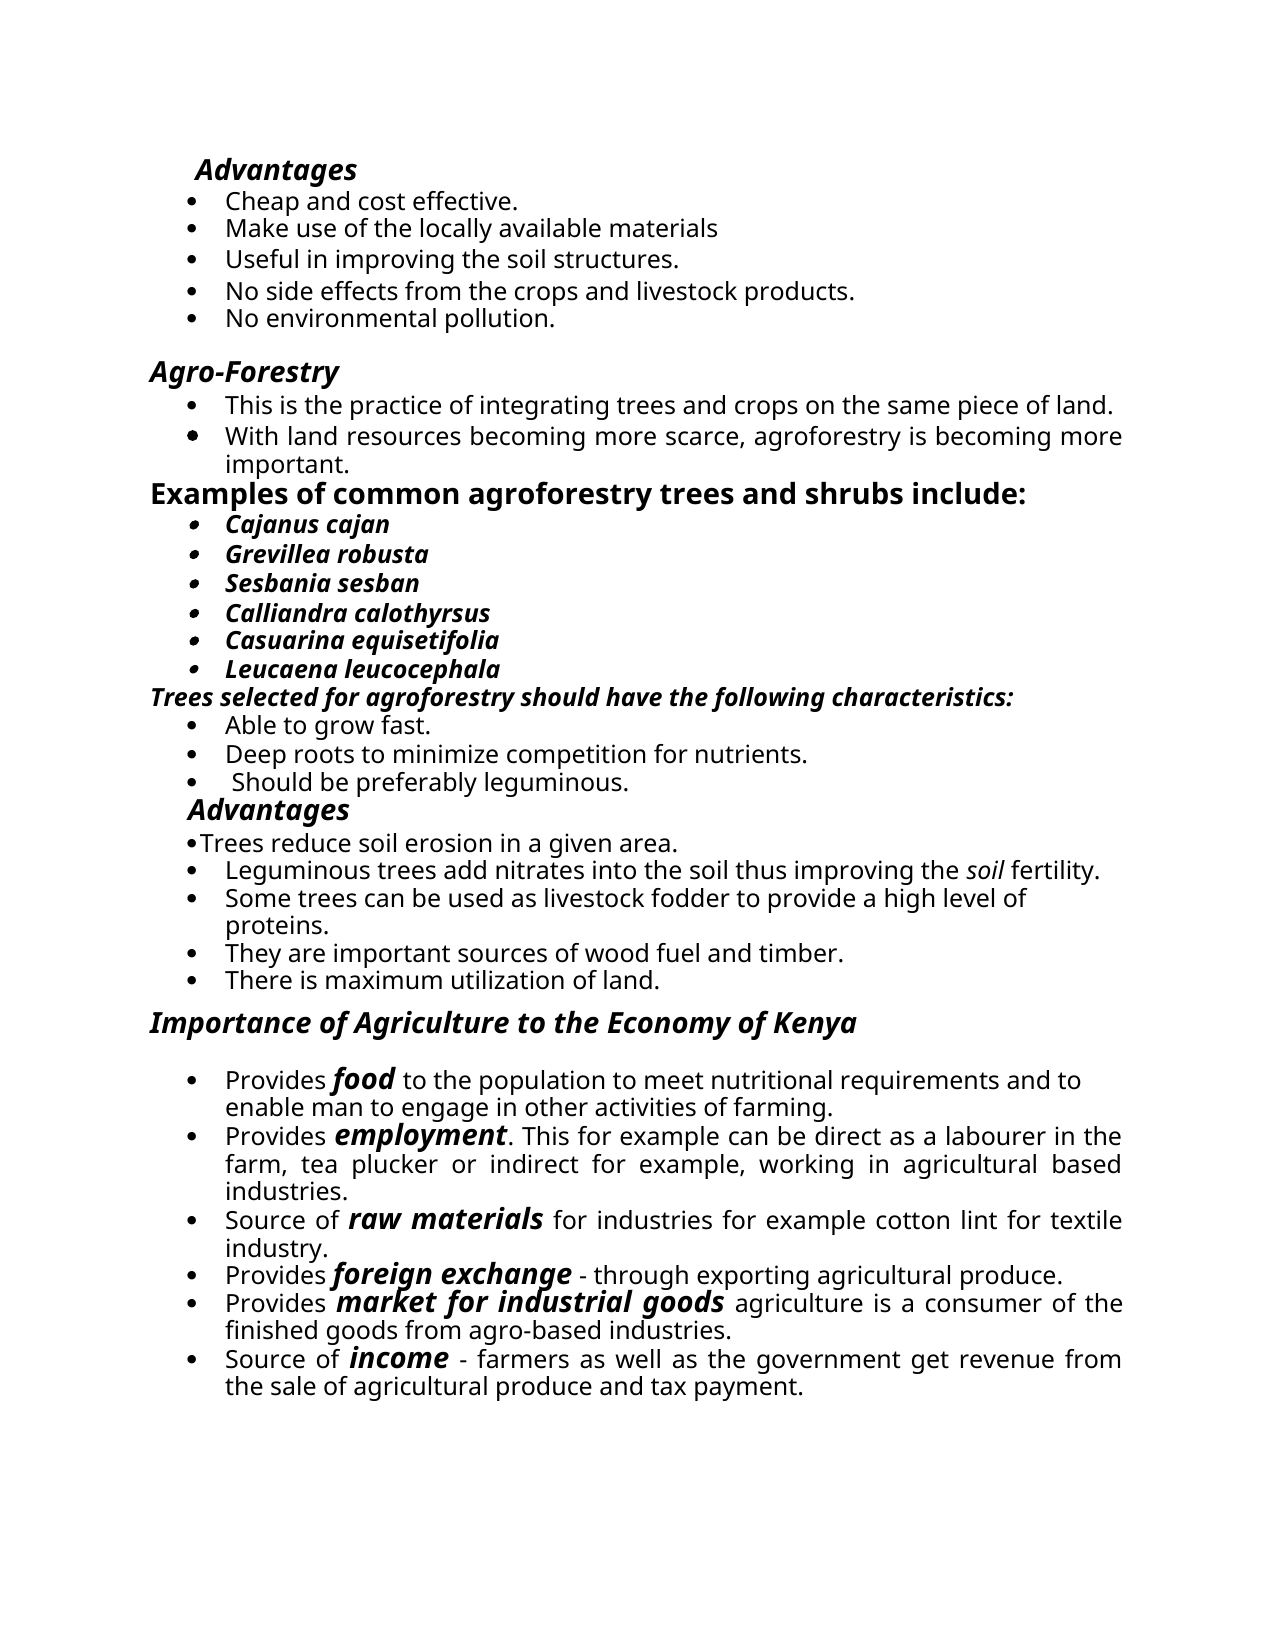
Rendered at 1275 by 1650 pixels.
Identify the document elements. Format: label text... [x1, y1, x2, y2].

list Sesbania sesban [187, 569, 1125, 599]
list Casuarina equisetifolia [187, 628, 1125, 655]
list Some trees can be used as livestock fodder to provide a high level of proteins. [187, 885, 1123, 940]
text Trees selected for agroforestry should have the following characteristics: [150, 684, 1124, 712]
list With land resources becoming more scarce, agroforestry is becoming more important. [187, 424, 1124, 479]
list Leucaena leucocephala [187, 655, 1125, 684]
list This is the practice of integrating trees and crops on the same piece of land. [187, 392, 1124, 420]
list Calliandra calothyrsus [187, 599, 1125, 628]
list Provides foreign exchange - through exporting agricultural produce. [335, 1263, 1122, 1290]
list Leguminous trees add nitrates into the soil thus improving the soil fertility. [187, 858, 1123, 885]
text Advantages [150, 797, 1125, 826]
list Provides employment. This for example can be direct as a labourer in the farm, tea plucker or indirect for example, working in agricultural based industries. [187, 1124, 1124, 1206]
list Cajanus cajan [187, 510, 1125, 540]
list Provides foreign exchange - through exporting agricultural produce. [187, 1263, 338, 1290]
list They are important sources of wood fuel and timber. [187, 940, 1122, 968]
list Useful in improving the soil structures. [187, 247, 1124, 274]
list Provides food to the population to meet nutritional requirements and to enable man to engage in other activities of farming. [187, 1067, 1123, 1122]
list Able to grow fast. [187, 712, 1125, 741]
list Cheap and cost effective. [187, 188, 1124, 215]
list Make use of the locally available materials [187, 215, 1123, 243]
list Deep roots to minimize competition for nutrients. [187, 741, 1125, 769]
text Agro-Forestry [150, 361, 1124, 388]
list No side effects from the crops and livestock products. [187, 278, 1124, 306]
text Advantages [150, 150, 1125, 188]
list There is maximum utilization of land. [187, 968, 1123, 995]
list Grevillea robusta [187, 540, 1125, 569]
list Should be preferably leguminous. [187, 769, 1125, 797]
list Provides market for industrial goods agriculture is a consumer of the finished goods from agro-based industries. [187, 1291, 1124, 1344]
text Examples of common agroforestry trees and shrubs include: [150, 483, 1124, 510]
text Importance of Agriculture to the Economy of Kenya [150, 1010, 1122, 1040]
list Source of income - farmers as well as the government get revenue from the sale of agricultural produce and tax payment. [187, 1346, 1124, 1401]
list No environmental pollution. [187, 306, 1124, 333]
list Trees reduce soil erosion in a given area. [187, 831, 1120, 858]
list Source of raw materials for industries for example cotton lint for textile industry. [187, 1208, 1124, 1263]
